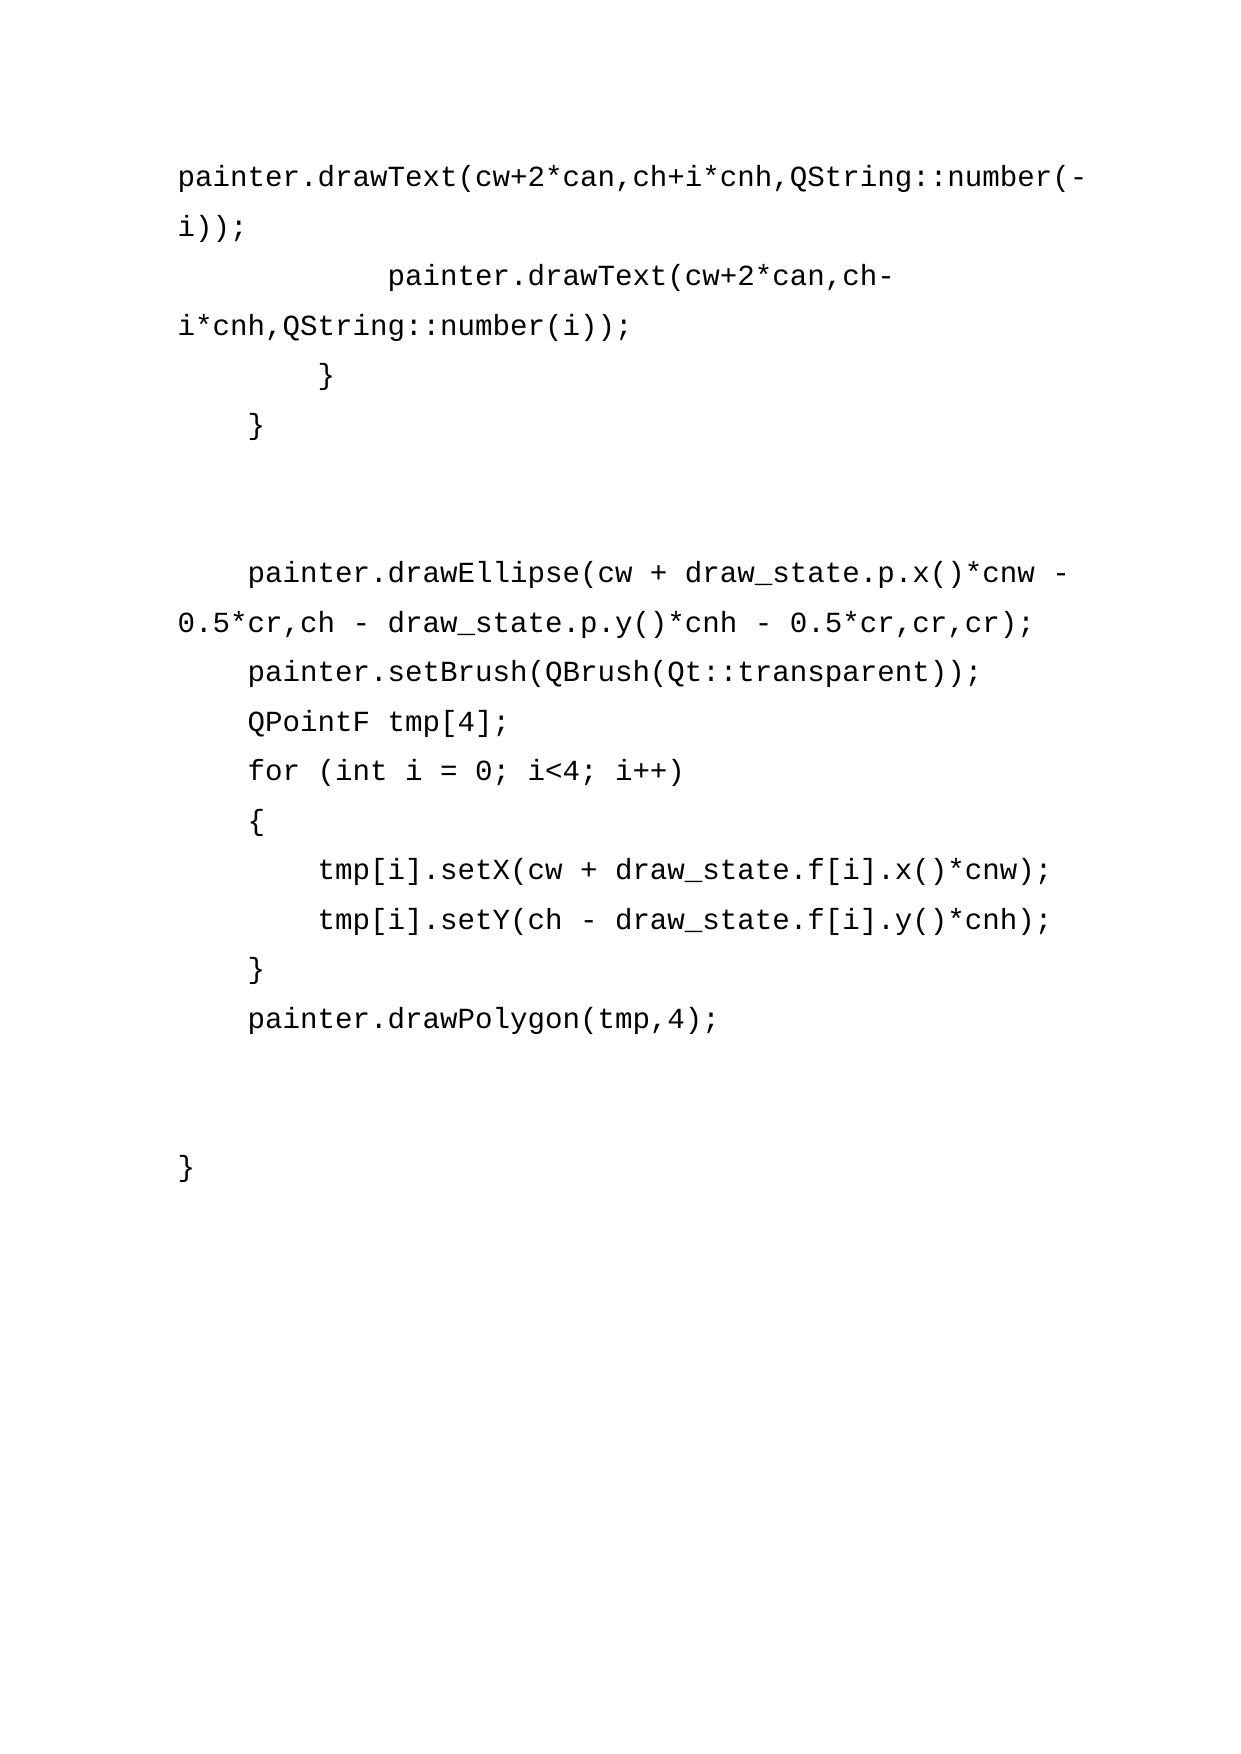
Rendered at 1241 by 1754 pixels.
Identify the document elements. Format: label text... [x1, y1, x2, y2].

text } [177, 361, 1152, 393]
text } [177, 954, 1152, 987]
text painter.drawEllipse(cw + draw_state.p.x()*cnw - 0.5*cr,ch - draw_state.p.y()*cnh - 0.5*cr,cr,cr); [177, 558, 1152, 641]
text painter.drawText(cw+2*can,ch+i*cnh,QString::number(-i)); [177, 118, 1152, 245]
text for (int i = 0; i<4; i++) [177, 756, 1152, 789]
text painter.drawPolygon(tmp,4); [177, 1004, 1152, 1037]
text painter.setBrush(QBrush(Qt::transparent)); [177, 657, 1152, 690]
text } [177, 1152, 1152, 1185]
text { [177, 806, 1152, 839]
text tmp[i].setY(ch - draw_state.f[i].y()*cnh); [177, 905, 1152, 938]
text QPointF tmp[4]; [177, 707, 1152, 740]
text } [177, 410, 1152, 443]
text painter.drawText(cw+2*can,ch-i*cnh,QString::number(i)); [177, 262, 1152, 344]
text tmp[i].setX(cw + draw_state.f[i].x()*cnw); [177, 855, 1152, 888]
